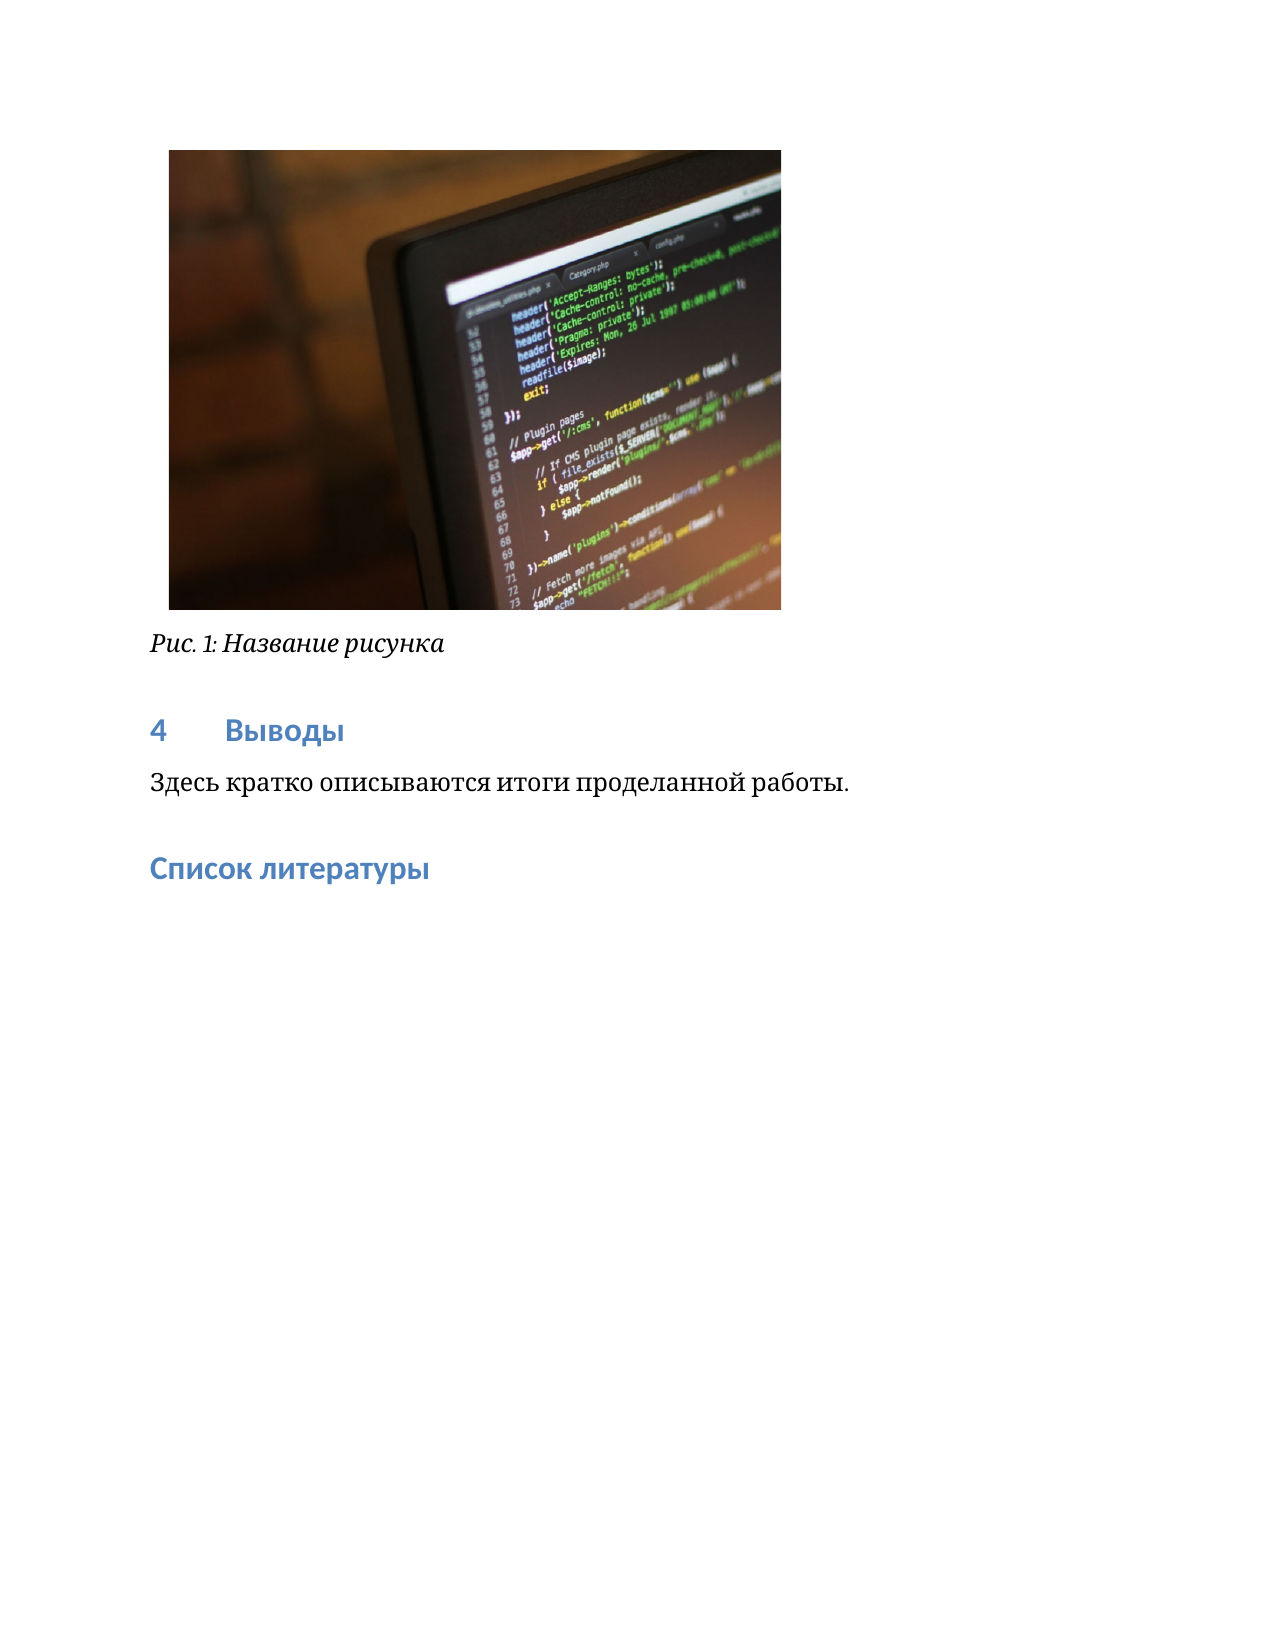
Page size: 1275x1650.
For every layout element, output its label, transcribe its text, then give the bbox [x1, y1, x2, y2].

text Здесь кратко описываются итоги проделанной работы. [150, 768, 1125, 797]
subtitle 4 Выводы [150, 709, 1125, 750]
picture [168, 150, 782, 610]
text Рис. 1: Название рисунка [150, 630, 1125, 659]
subtitle Список литературы [150, 847, 1125, 888]
